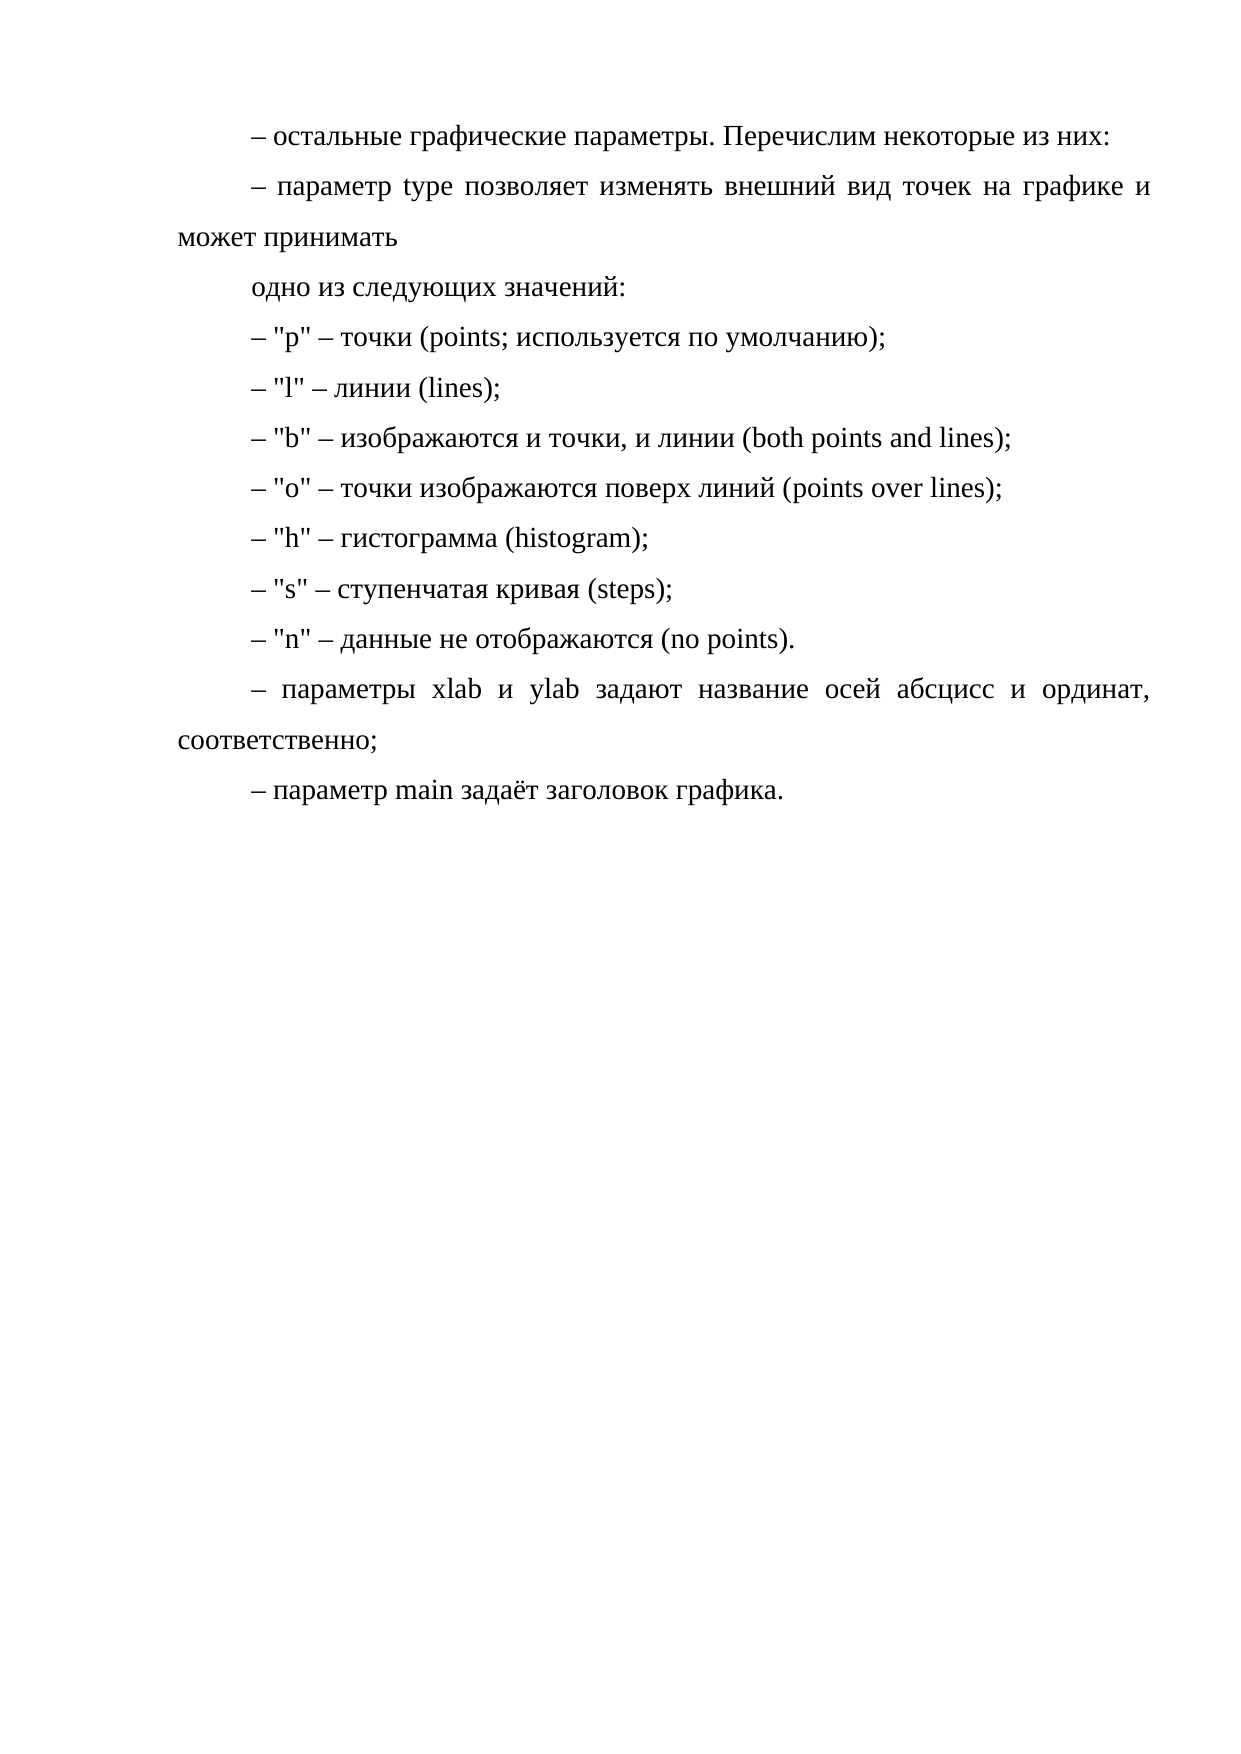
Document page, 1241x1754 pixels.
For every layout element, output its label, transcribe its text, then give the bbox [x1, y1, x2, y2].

text – "l" – линии (lines); [177, 370, 1152, 403]
text – "b" – изображаются и точки, и линии (both points and lines); [177, 420, 1152, 453]
text – "n" – данные не отображаются (no points). [177, 621, 1152, 655]
text – параметр type позволяет изменять внешний вид точек на графике и может принимать [177, 168, 1152, 252]
text – параметр main задаёт заголовок графика. [177, 772, 1152, 806]
text – остальные графические параметры. Перечислим некоторые из них: [177, 118, 1152, 152]
text – параметры xlab и ylab задают название осей абсцисс и ординат, соответственно; [177, 672, 1152, 755]
text – "o" – точки изображаются поверх линий (points over lines); [177, 470, 1152, 504]
text – "h" – гистограмма (histogram); [177, 521, 1152, 554]
text – "p" – точки (points; используется по умолчанию); [177, 319, 1152, 353]
text – "s" – ступенчатая кривая (steps); [177, 571, 1152, 604]
text одно из следующих значений: [177, 269, 1152, 303]
